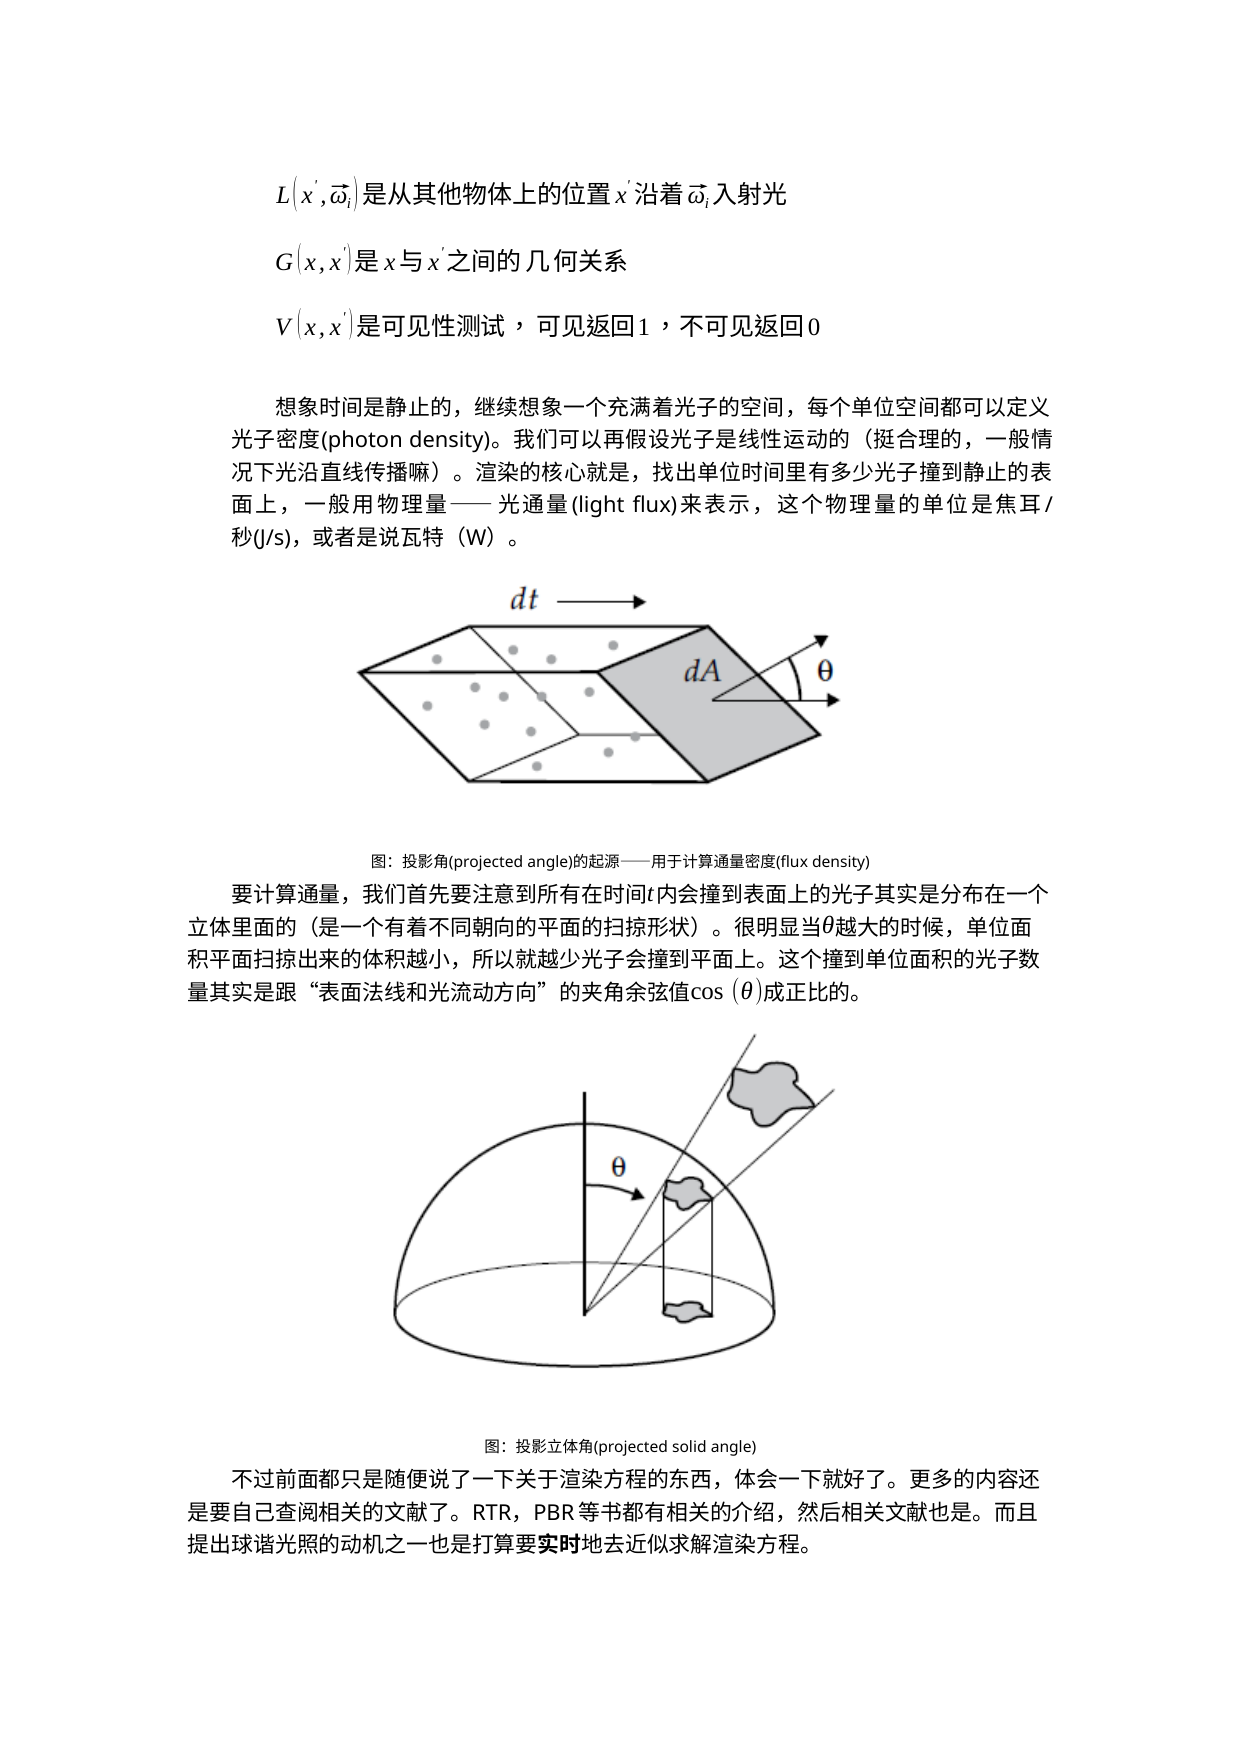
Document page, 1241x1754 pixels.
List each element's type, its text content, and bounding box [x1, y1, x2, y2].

text 图：投影角(projected angle)的起源——用于计算通量密度(flux density) [187, 844, 1053, 877]
text 不过前面都只是随便说了一下关于渲染方程的东西，体会一下就好了。更多的内容还是要自己查阅相关的文献了。RTR，PBR等书都有相关的介绍，然后相关文献也是。而且提出球谐光照的动机之一也是打算要实时地去近似求解渲染方程。 [187, 1462, 1053, 1559]
picture [332, 552, 908, 815]
text 想象时间是静止的，继续想象一个充满着光子的空间，每个单位空间都可以定义光子密度(photon density)。我们可以再假设光子是线性运动的（挺合理的，一般情况下光沿直线传播嘛）。渲染的核心就是，找出单位时间里有多少光子撞到静止的表面上，一般用物理量——光通量(light flux)来表示，这个物理量的单位是焦耳/秒(J/s)，或者是说瓦特（W）。 [231, 389, 1053, 552]
text 图：投影立体角(projected solid angle) [187, 1429, 1053, 1462]
text 要计算通量，我们首先要注意到所有在时间内会撞到表面上的光子其实是分布在一个立体里面的（是一个有着不同朝向的平面的扫掠形状）。很明显当越大的时候，单位面积平面扫掠出来的体积越小，所以就越少光子会撞到平面上。这个撞到单位面积的光子数量其实是跟“表面法线和光流动方向”的夹角余弦值成正比的。 [187, 877, 1053, 1007]
picture [350, 1007, 890, 1401]
